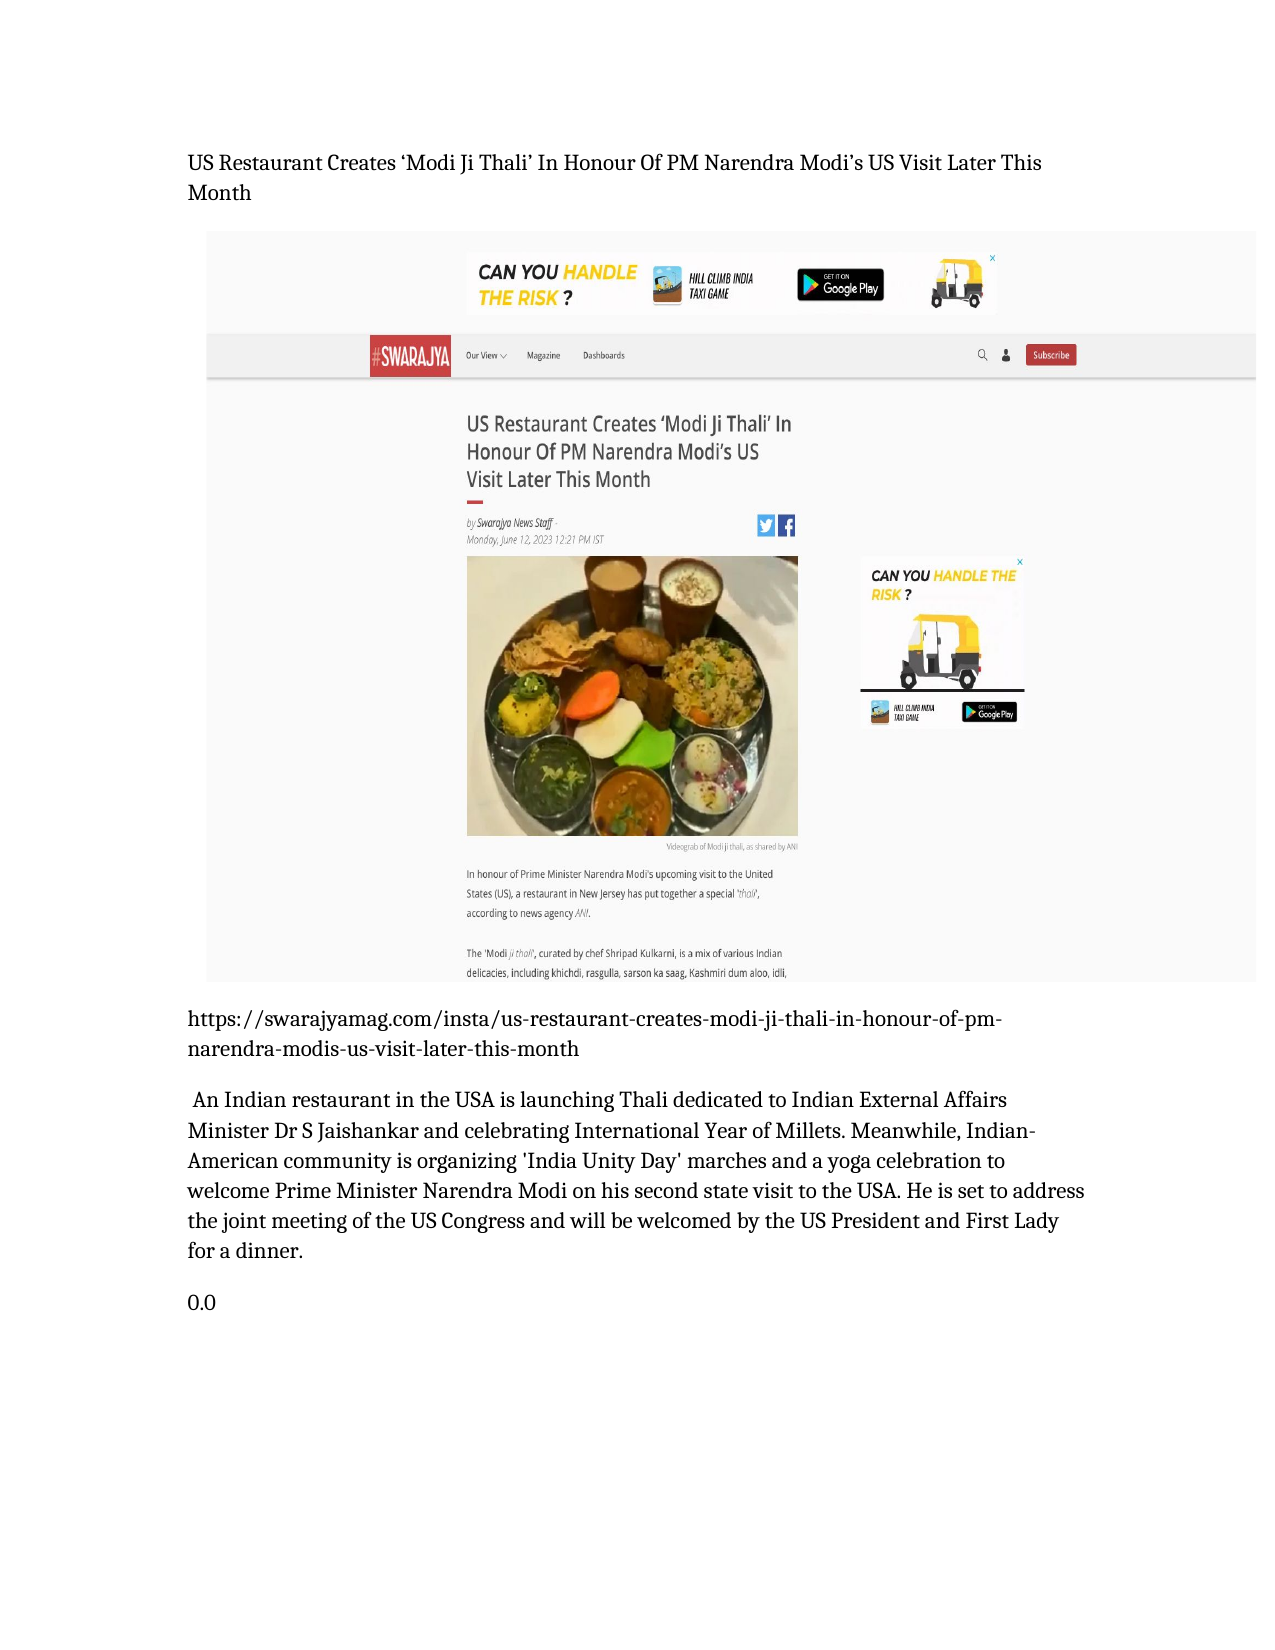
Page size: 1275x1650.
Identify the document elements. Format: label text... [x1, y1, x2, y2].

picture [206, 231, 1257, 982]
text https://swarajyamag.com/insta/us-restaurant-creates-modi-ji-thali-in-honour-of-pm-narendra-modis-us-visit-later-this-month [187, 1006, 1087, 1062]
text 0.0 [187, 1289, 1087, 1316]
text An Indian restaurant in the USA is launching Thali dedicated to Indian External Affairs Minister Dr S Jaishankar and celebrating International Year of Millets. Meanwhile, Indian-American community is organizing 'India Unity Day' marches and a yoga celebration to welcome Prime Minister Narendra Modi on his second state visit to the USA. He is set to address the joint meeting of the US Congress and will be welcomed by the US President and First Lady for a dinner. [187, 1087, 1087, 1264]
text US Restaurant Creates ‘Modi Ji Thali’ In Honour Of PM Narendra Modi’s US Visit Later This Month [187, 150, 1087, 207]
